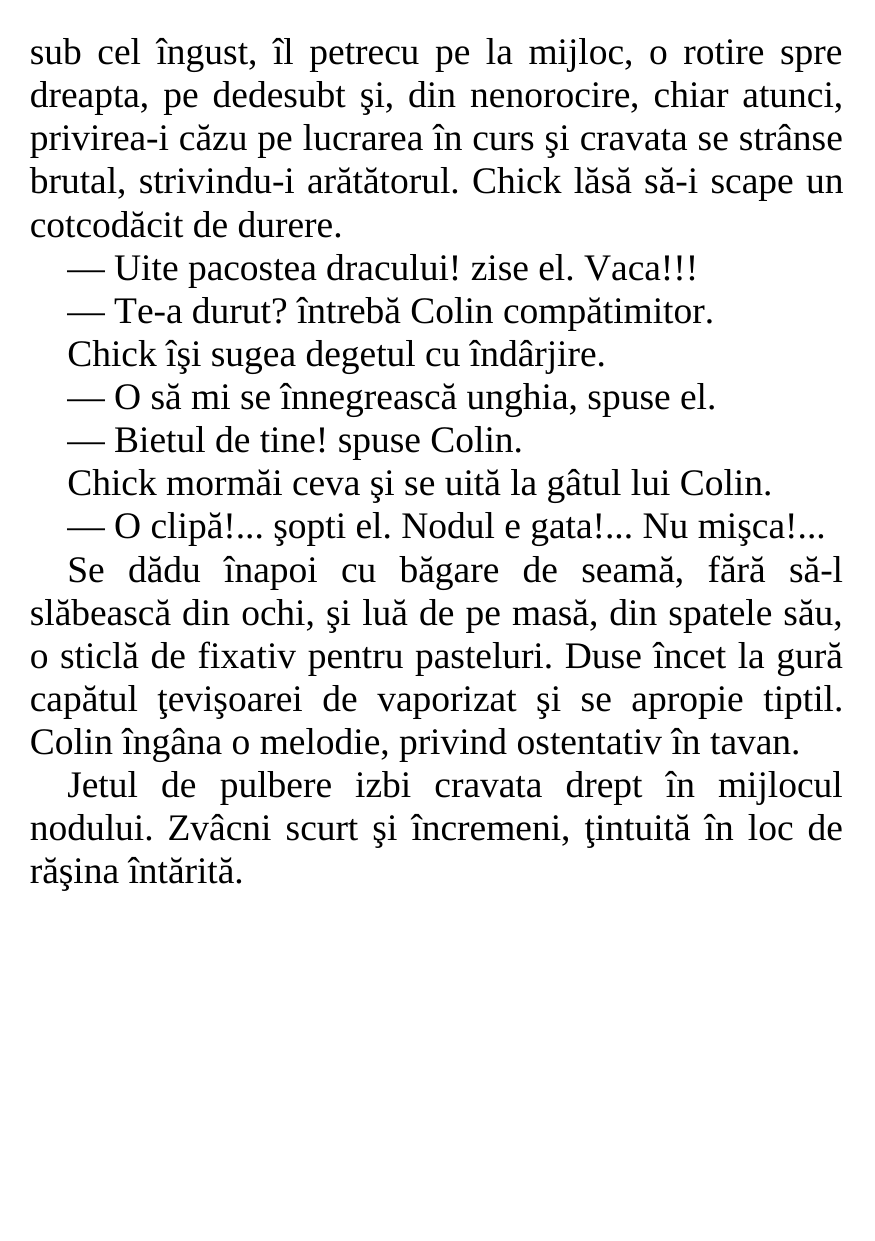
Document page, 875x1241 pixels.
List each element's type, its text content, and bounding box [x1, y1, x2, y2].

text — Te-a durut? întrebă Colin compătimitor. [29, 288, 844, 331]
text Chick îşi sugea degetul cu îndârjire. [29, 331, 844, 374]
text — O clipă!... şopti el. Nodul e gata!... Nu mişca!... [29, 504, 844, 547]
text Se dădu înapoi cu băgare de seamă, fără să-l slăbească din ochi, şi luă de pe masă, din spatele său, o sticlă de fixativ pentru pasteluri. Duse încet la gură capătul ţevişoarei de vaporizat şi se apropie tiptil. Colin îngâna o melodie, privind ostentativ în tavan. [29, 547, 844, 763]
text Jetul de pulbere izbi cravata drept în mijlocul nodului. Zvâcni scurt şi încremeni, ţintuită în loc de răşina întărită. [29, 763, 844, 892]
text — Uite pacostea dracului! zise el. Vaca!!! [29, 245, 844, 288]
text — O să mi se înnegrească unghia, spuse el. [29, 374, 844, 418]
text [29, 29, 844, 245]
text — Bietul de tine! spuse Colin. [29, 418, 844, 461]
text Chick mormăi ceva şi se uită la gâtul lui Colin. [29, 461, 844, 504]
